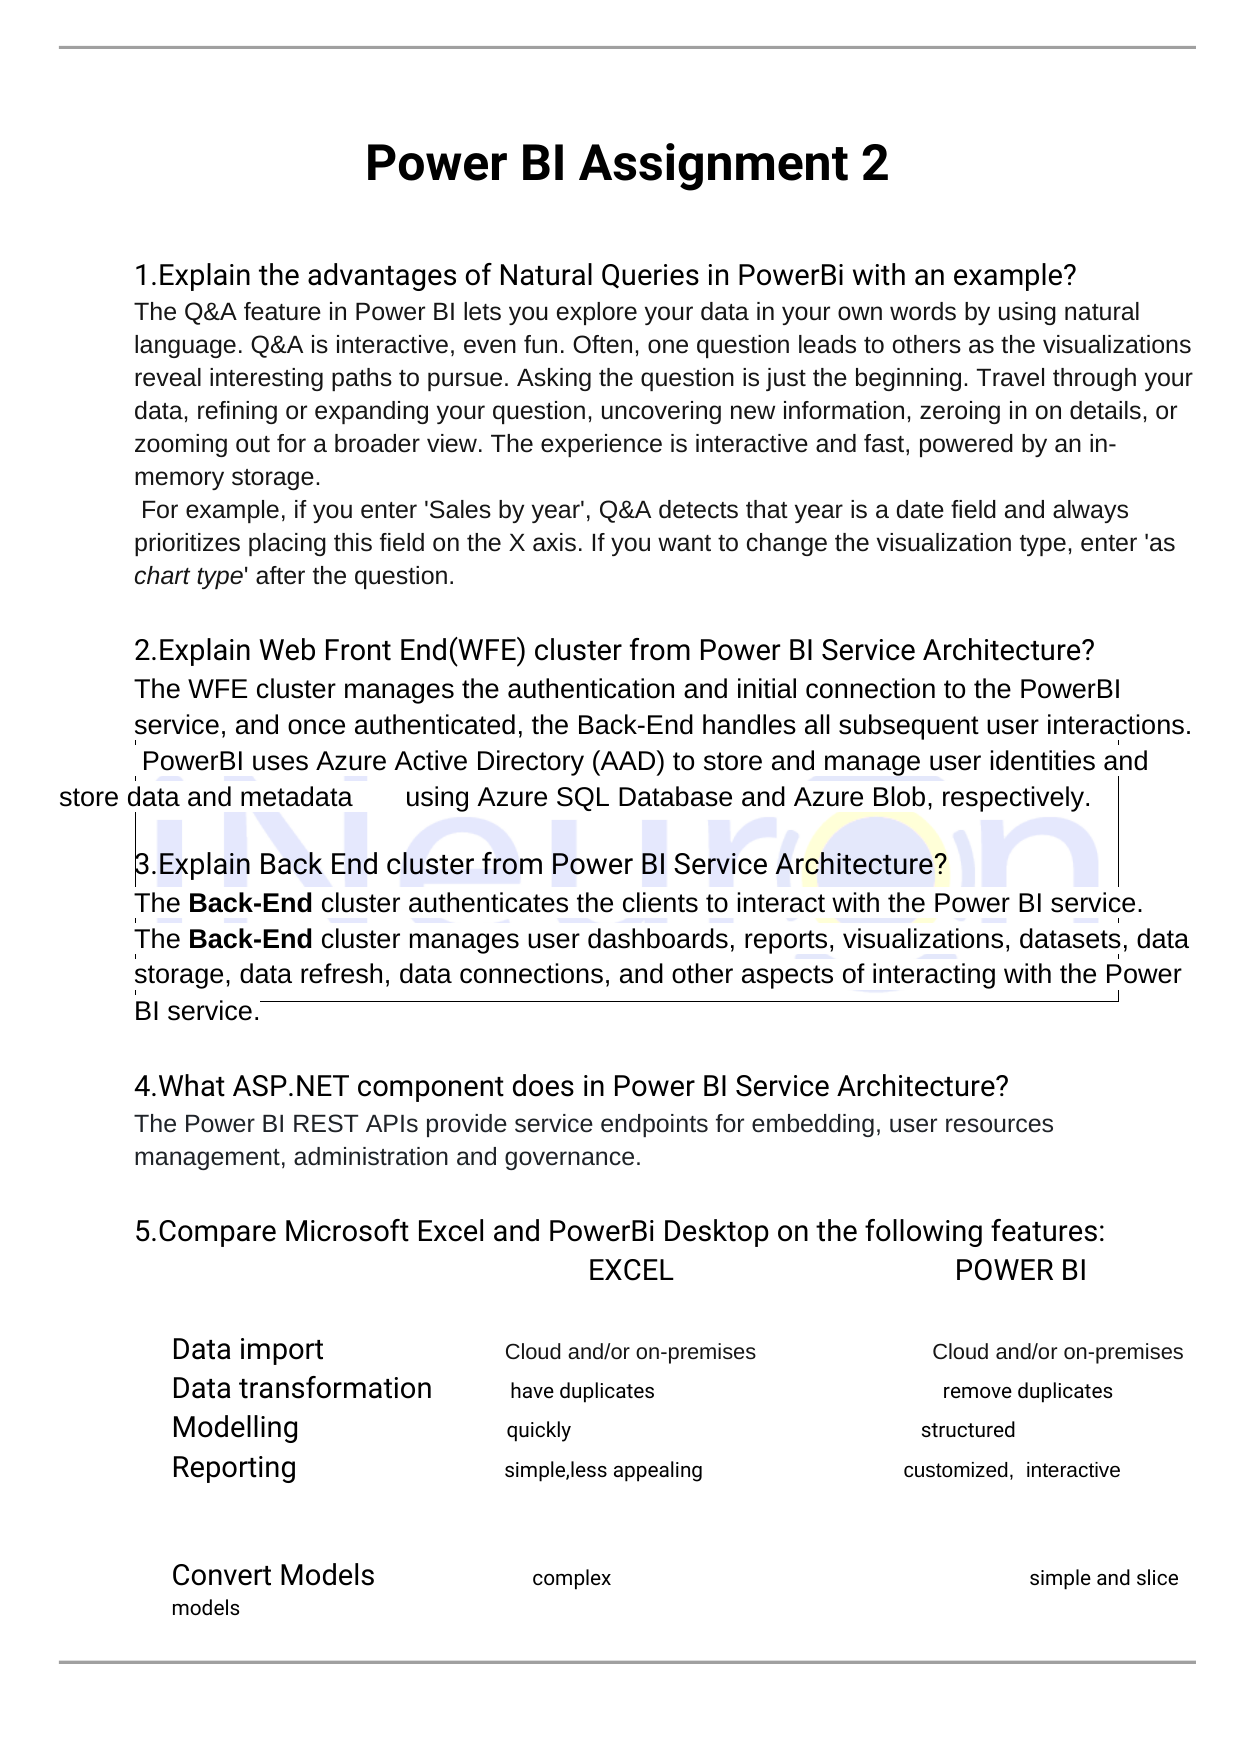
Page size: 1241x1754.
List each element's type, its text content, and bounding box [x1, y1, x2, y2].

text 3.Explain Back End cluster from Power BI Service Architecture? [134, 847, 1196, 882]
text The Power BI REST APIs provide service endpoints for embedding, user resources management, administration and governance. [134, 1109, 1196, 1171]
text Reporting simple,less appealing customized, interactive [171, 1450, 1196, 1484]
text 4.What ASP.NET component does in Power BI Service Architecture? [134, 1070, 1196, 1104]
text 5.Compare Microsoft Excel and PowerBi Desktop on the following features: [134, 1214, 1196, 1248]
text Data transformation have duplicates remove duplicates [171, 1371, 1196, 1406]
text EXCEL POWER BI [134, 1253, 1196, 1288]
text Data import Cloud and/or on-premises Cloud and/or on-premises [171, 1332, 1196, 1366]
text 2.Explain Web Front End(WFE) cluster from Power BI Service Architecture? [134, 633, 1196, 668]
text The WFE cluster manages the authentication and initial connection to the PowerBI service, and once authenticated, the Back-End handles all subsequent user interactions. [134, 673, 1196, 740]
text Modelling quickly structured [171, 1411, 1196, 1445]
text Power BI Assignment 2 [59, 134, 1196, 193]
text Convert Models complex simple and slice models [171, 1559, 1196, 1621]
text The Q&A feature in Power BI lets you explore your data in your own words by using natural language. Q&A is interactive, even fun. Often, one question leads to others as the visualizations reveal interesting paths to pursue. Asking the question is just the beginning. Travel through your data, refining or expanding your question, uncovering new information, zeroing in on details, or zooming out for a broader view. The experience is interactive and fast, powered by an in-memory storage. [134, 297, 1196, 491]
text For example, if you enter 'Sales by year', Q&A detects that year is a date field and always prioritizes placing this field on the X axis. If you want to change the visualization type, enter 'as chart type' after the question. [134, 495, 1196, 590]
text PowerBI uses Azure Active Directory (AAD) to store and manage user identities and store data and metadata using Azure SQL Database and Azure Blob, respectively. [59, 745, 1196, 812]
text 1.Explain the advantages of Natural Queries in PowerBi with an example? [134, 258, 1196, 292]
text The Back-End cluster authenticates the clients to interact with the Power BI service. The Back-End cluster manages user dashboards, reports, visualizations, datasets, data storage, data refresh, data connections, and other aspects of interacting with the Power BI service. [134, 887, 1196, 1026]
